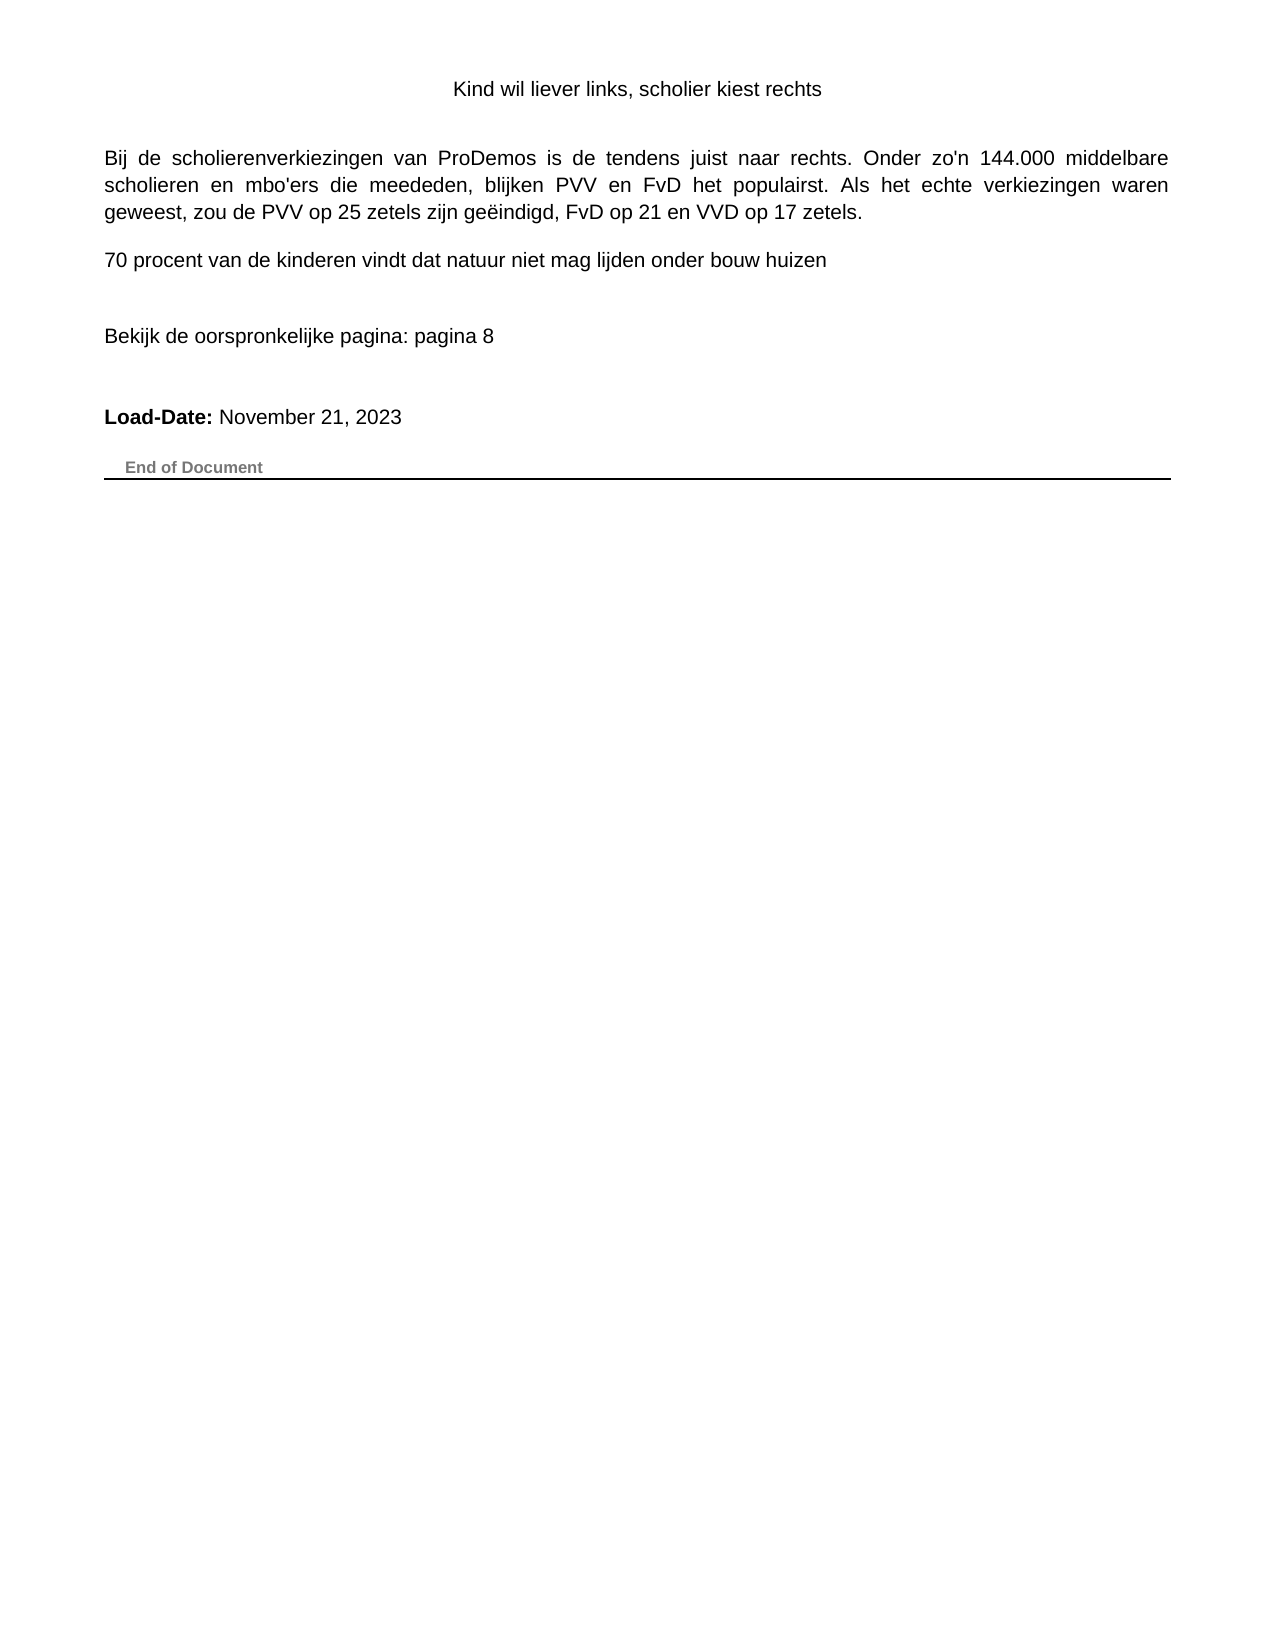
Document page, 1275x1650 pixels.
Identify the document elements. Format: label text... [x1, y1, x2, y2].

text End of Document [125, 458, 1171, 477]
text Bij de scholierenverkiezingen van ProDemos is de tendens juist naar rechts. Onder zo'n 144.000 middelbare scholieren en mbo'ers die meededen, blijken PVV en FvD het populairst. Als het echte verkiezingen waren geweest, zou de PVV op 25 zetels zijn geëindigd, FvD op 21 en VVD op 17 zetels. [104, 142, 1171, 223]
text 70 procent van de kinderen vindt dat natuur niet mag lijden onder bouw huizen [104, 244, 1171, 271]
text Load-Date: November 21, 2023 [104, 373, 1171, 429]
text Bekijk de oorspronkelijke pagina: pagina 8 [104, 321, 1171, 348]
